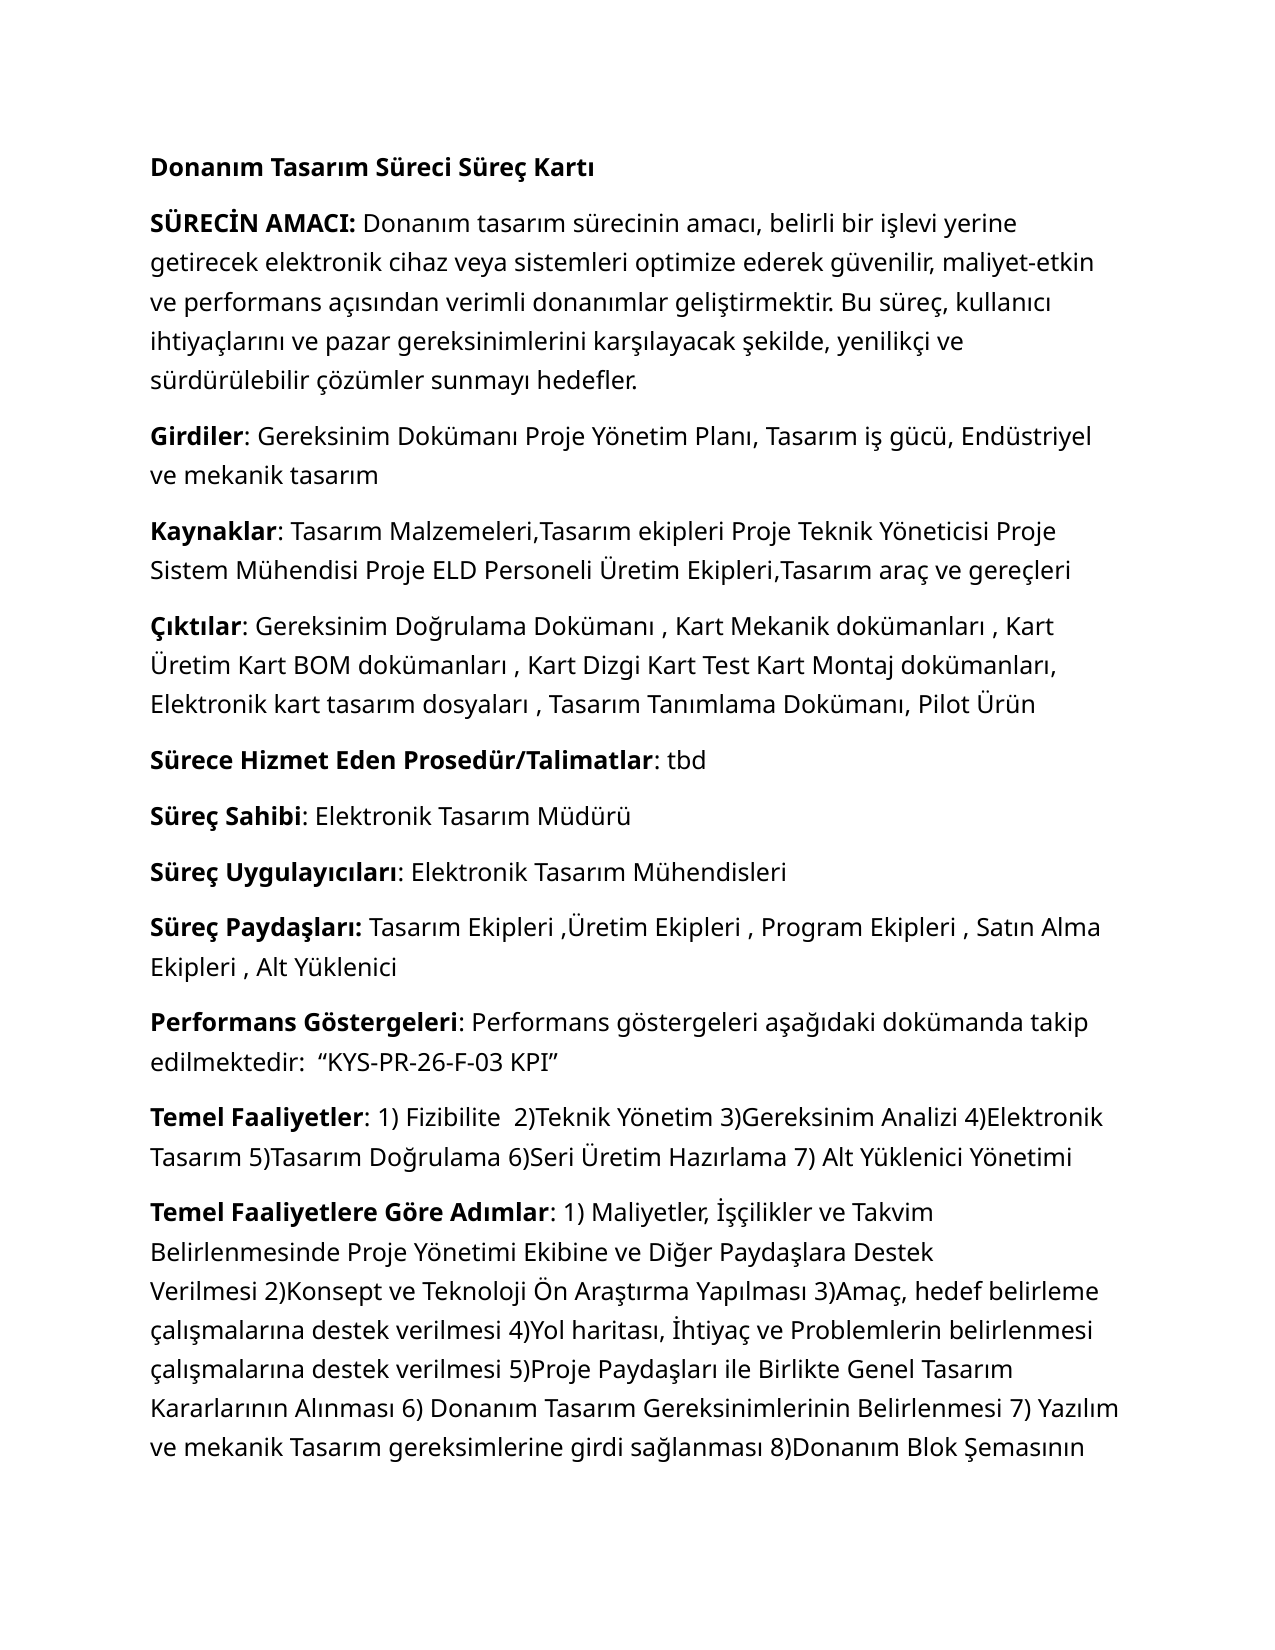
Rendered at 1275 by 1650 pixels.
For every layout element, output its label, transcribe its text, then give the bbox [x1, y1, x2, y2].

text Girdiler: Gereksinim Dokümanı Proje Yönetim Planı, Tasarım iş gücü, Endüstriyel ve mekanik tasarım [150, 418, 1125, 492]
text SÜRECİN AMACI: Donanım tasarım sürecinin amacı, belirli bir işlevi yerine getirecek elektronik cihaz veya sistemleri optimize ederek güvenilir, maliyet-etkin ve performans açısından verimli donanımlar geliştirmektir. Bu süreç, kullanıcı ihtiyaçlarını ve pazar gereksinimlerini karşılayacak şekilde, yenilikçi ve sürdürülebilir çözümler sunmayı hedefler. [150, 206, 1125, 397]
text Performans Göstergeleri: Performans göstergeleri aşağıdaki dokümanda takip edilmektedir: “KYS-PR-26-F-03 KPI” [150, 1005, 1125, 1078]
text Kaynaklar: Tasarım Malzemeleri,Tasarım ekipleri Proje Teknik Yöneticisi Proje Sistem Mühendisi Proje ELD Personeli Üretim Ekipleri,Tasarım araç ve gereçleri [150, 513, 1125, 587]
text Süreç Paydaşları: Tasarım Ekipleri ,Üretim Ekipleri , Program Ekipleri , Satın Alma Ekipleri , Alt Yüklenici [150, 910, 1125, 983]
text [150, 1195, 1125, 1464]
text Sürece Hizmet Eden Prosedür/Talimatlar: tbd [150, 742, 1125, 777]
text Süreç Sahibi: Elektronik Tasarım Müdürü [150, 798, 1125, 832]
text Temel Faaliyetler: 1) Fizibilite 2)Teknik Yönetim 3)Gereksinim Analizi 4)Elektronik Tasarım 5)Tasarım Doğrulama 6)Seri Üretim Hazırlama 7) Alt Yüklenici Yönetimi [150, 1100, 1125, 1173]
text Çıktılar: Gereksinim Doğrulama Dokümanı , Kart Mekanik dokümanları , Kart Üretim Kart BOM dokümanları , Kart Dizgi Kart Test Kart Montaj dokümanları, Elektronik kart tasarım dosyaları , Tasarım Tanımlama Dokümanı, Pilot Ürün [150, 608, 1125, 721]
text Süreç Uygulayıcıları: Elektronik Tasarım Mühendisleri [150, 854, 1125, 888]
text Donanım Tasarım Süreci Süreç Kartı [150, 150, 1125, 184]
